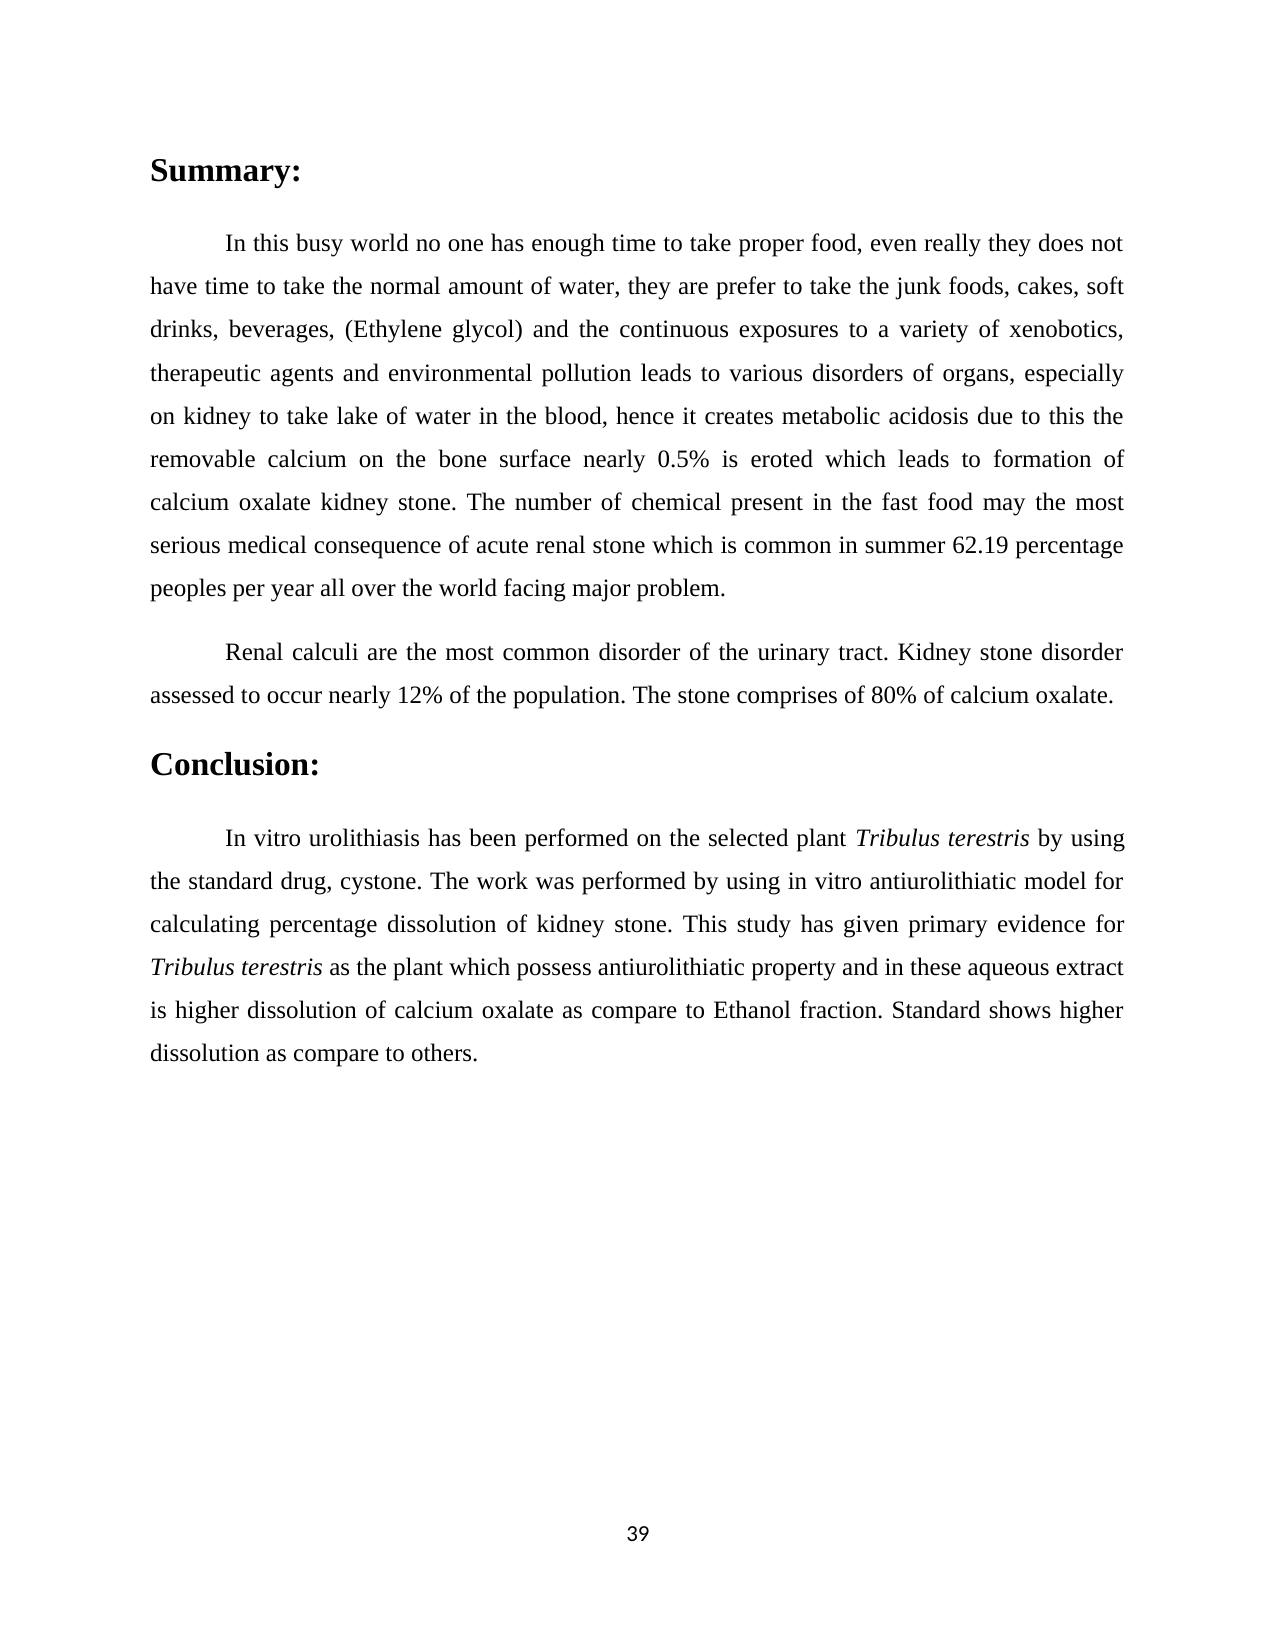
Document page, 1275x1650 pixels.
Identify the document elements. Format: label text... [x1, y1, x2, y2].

text In vitro urolithiasis has been performed on the selected plant Tribulus terestris by using the standard drug, cystone. The work was performed by using in vitro antiurolithiatic model for calculating percentage dissolution of kidney stone. This study has given primary evidence for Tribulus terestris as the plant which possess antiurolithiatic property and in these aqueous extract is higher dissolution of calcium oxalate as compare to Ethanol fraction. Standard shows higher dissolution as compare to others. [150, 823, 1125, 1067]
text Renal calculi are the most common disorder of the urinary tract. Kidney stone disorder assessed to occur nearly 12% of the population. The stone comprises of 80% of calcium oxalate. [150, 637, 1125, 709]
text In this busy world no one has enough time to take proper food, even really they does not have time to take the normal amount of water, they are prefer to take the junk foods, cakes, soft drinks, beverages, (Ethylene glycol) and the continuous exposures to a variety of xenobotics, therapeutic agents and environmental pollution leads to various disorders of organs, especially on kidney to take lake of water in the blood, hence it creates metabolic acidosis due to this the removable calcium on the bone surface nearly 0.5% is eroted which leads to formation of calcium oxalate kidney stone. The number of chemical present in the fast food may the most serious medical consequence of acute renal stone which is common in summer 62.19 percentage peoples per year all over the world facing major problem. [150, 228, 1125, 602]
text Conclusion: [150, 744, 1125, 783]
text Summary: [150, 150, 1125, 188]
